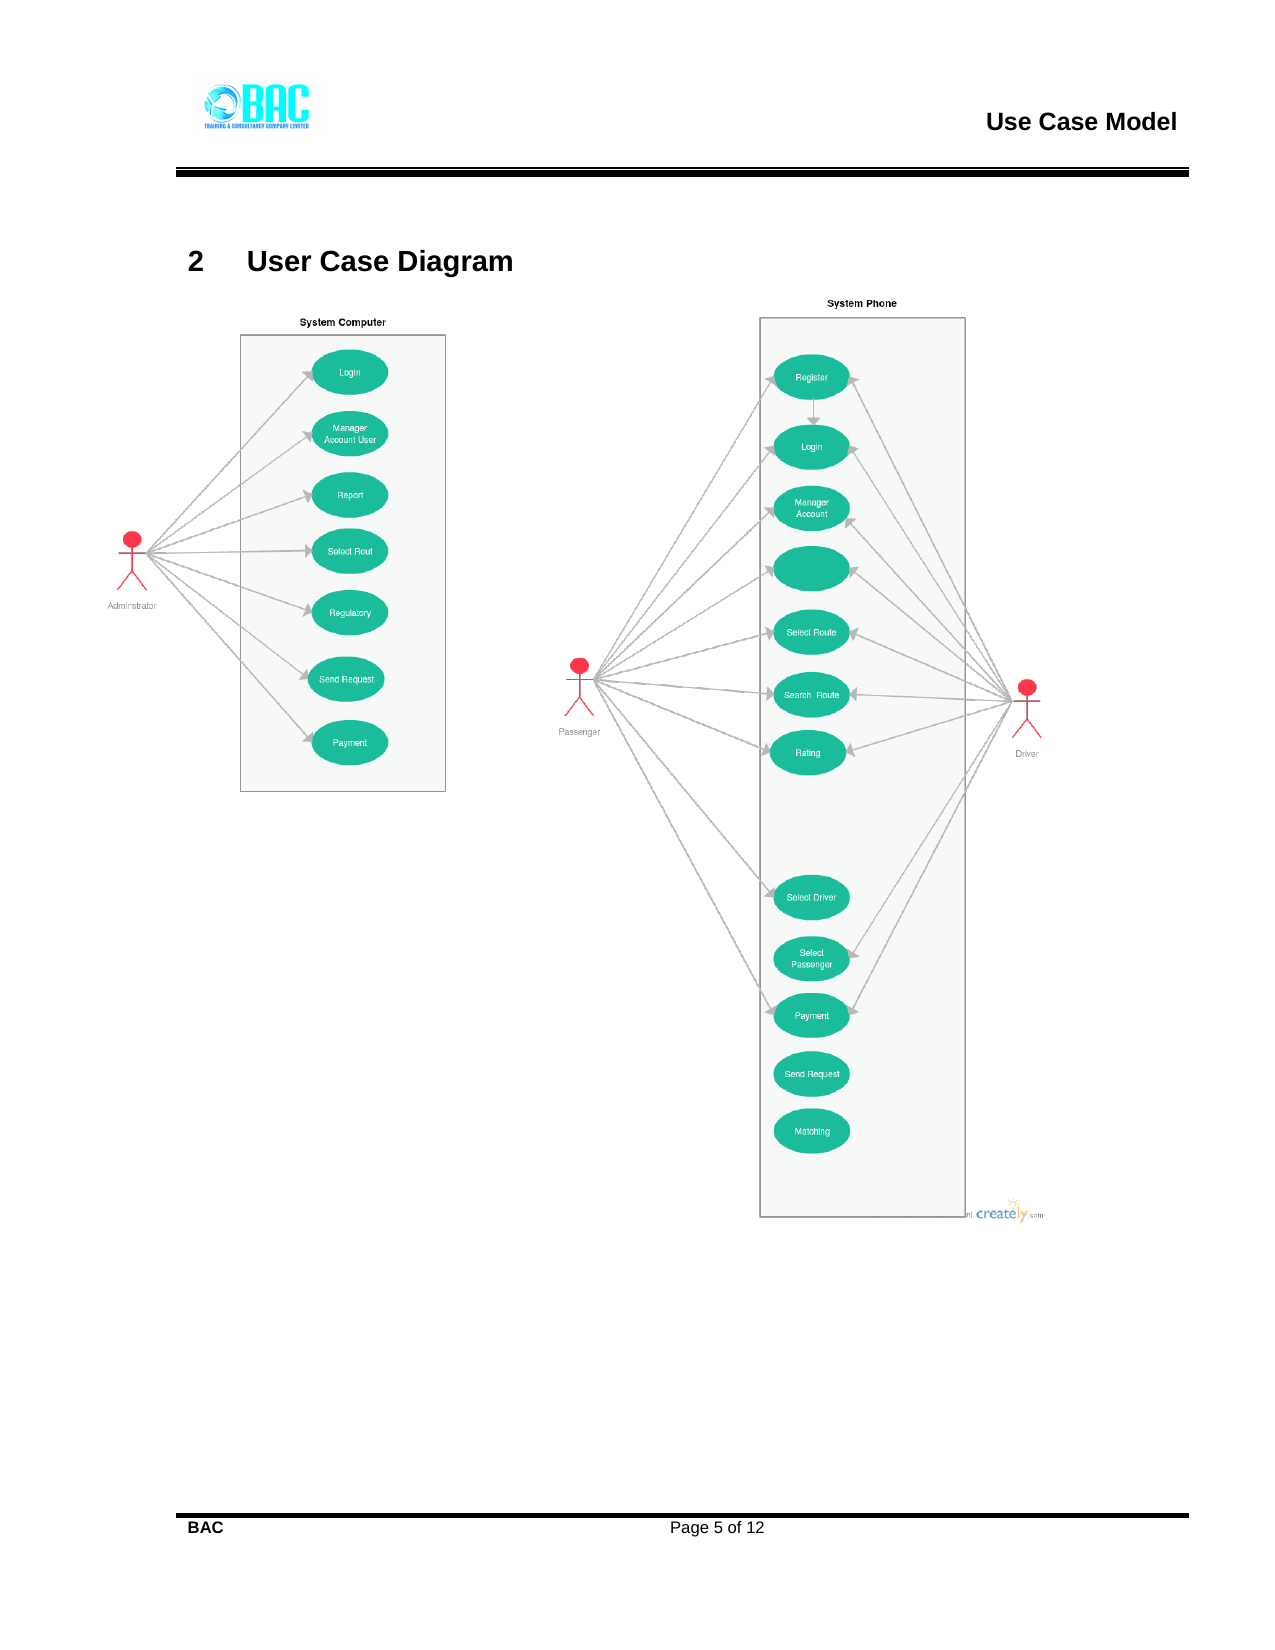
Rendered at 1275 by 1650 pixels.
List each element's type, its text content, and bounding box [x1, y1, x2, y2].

picture [187, 75, 326, 139]
picture [103, 290, 1047, 1225]
subtitle User Case Diagram [188, 244, 1087, 278]
